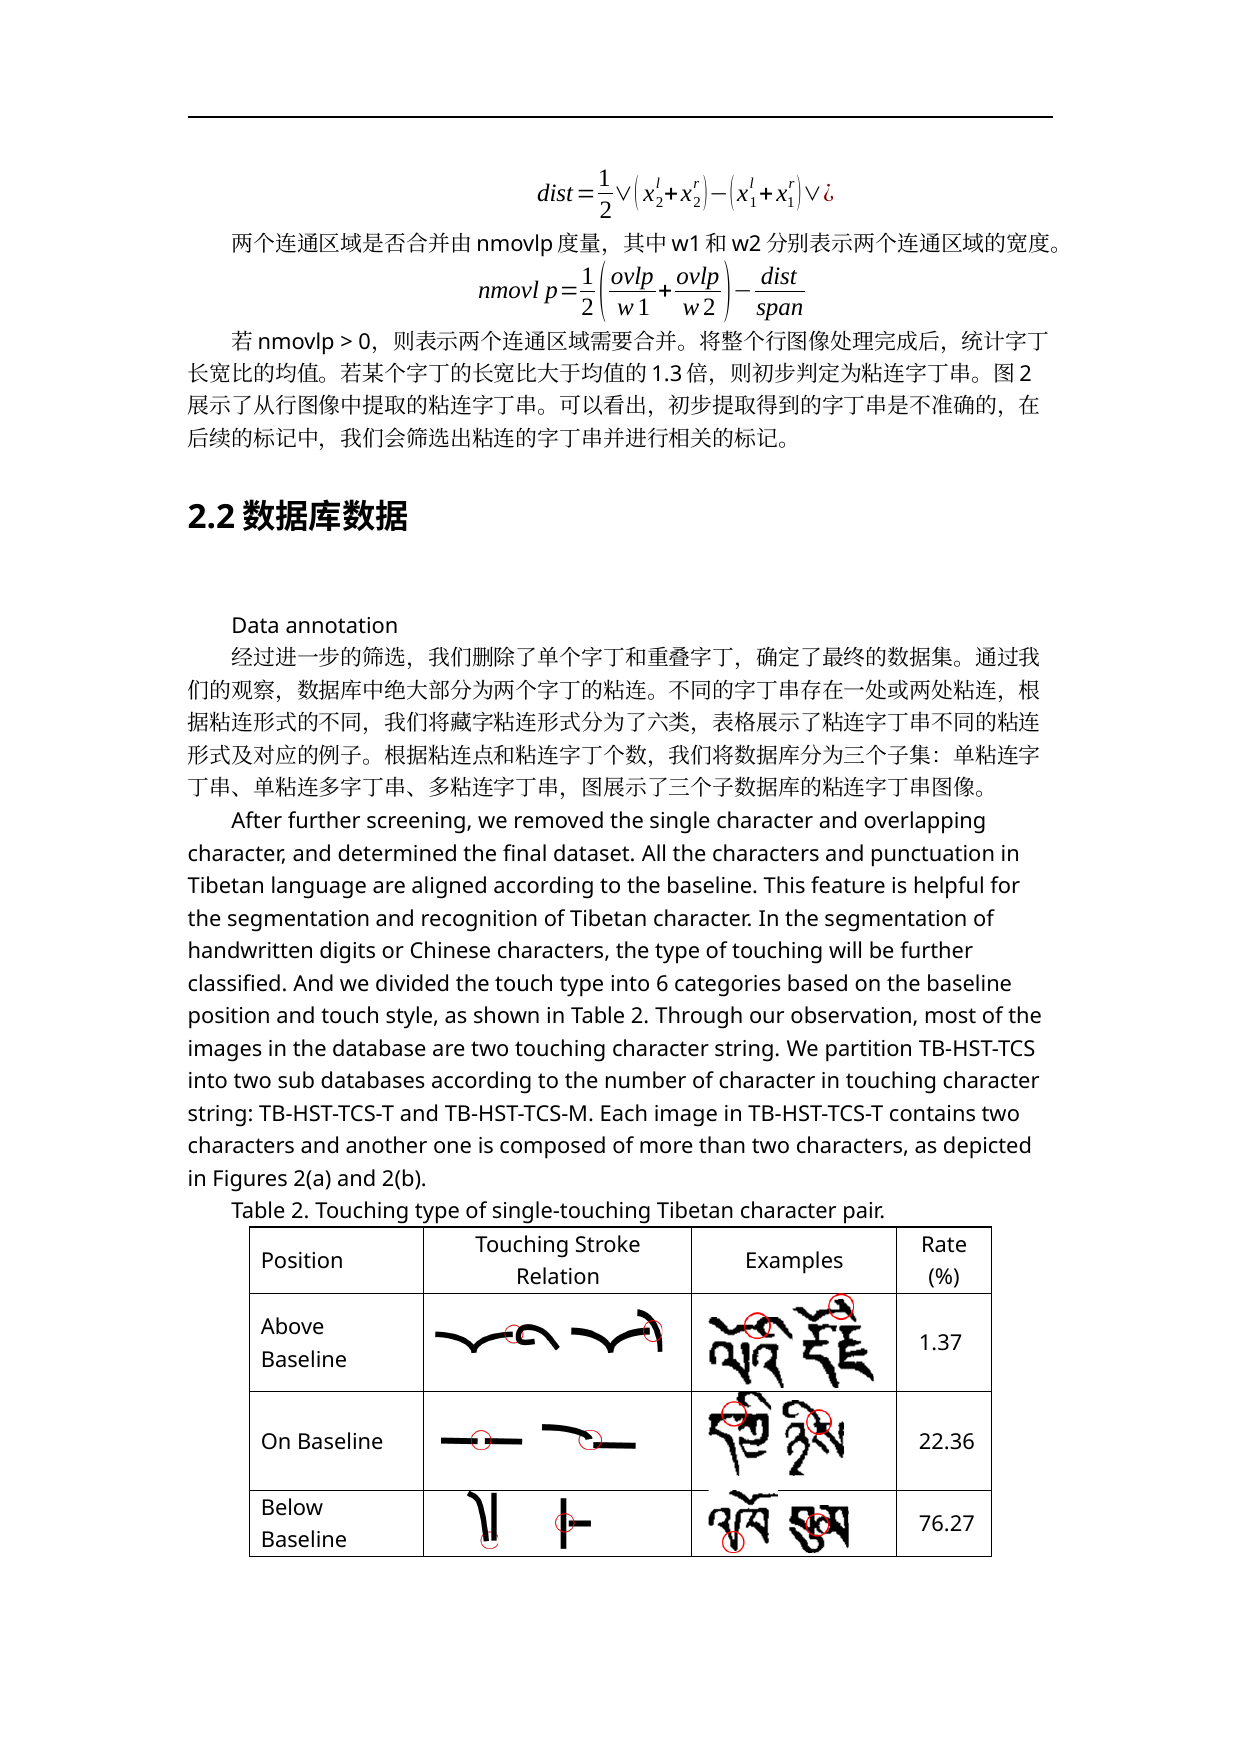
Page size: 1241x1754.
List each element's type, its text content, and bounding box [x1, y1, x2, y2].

text Data annotation [187, 609, 1053, 641]
text After further screening, we removed the single character and overlapping character, and determined the final dataset. All the characters and punctuation in Tibetan language are aligned according to the baseline. This feature is helpful for the segmentation and recognition of Tibetan character. In the segmentation of handwritten digits or Chinese characters, the type of touching will be further classified. And we divided the touch type into 6 categories based on the baseline position and touch style, as shown in Table 2. Through our observation, most of the images in the database are two touching character string. We partition TB-HST-TCS into two sub databases according to the number of character in touching character string: TB-HST-TCS-T and TB-HST-TCS-M. Each image in TB-HST-TCS-T contains two characters and another one is composed of more than two characters, as depicted in Figures 2(a) and 2(b). [187, 804, 1053, 1194]
table_cell [692, 1294, 896, 1391]
picture [571, 1309, 663, 1353]
picture [708, 1293, 874, 1388]
text 两个连通区域是否合并由nmovlp度量，其中w1和w2分别表示两个连通区域的宽度。 [187, 227, 1053, 259]
picture [555, 1495, 594, 1549]
table_cell 22.36 [897, 1392, 991, 1489]
picture [441, 1430, 525, 1450]
table_header Touching Stroke Relation [424, 1228, 691, 1292]
table_header Position [250, 1228, 423, 1292]
picture [435, 1324, 560, 1353]
table_cell 1.37 [897, 1294, 991, 1391]
picture [708, 1392, 772, 1476]
table_cell [424, 1491, 691, 1556]
table_cell On Baseline [250, 1392, 423, 1489]
picture [466, 1490, 499, 1549]
table_cell Above Baseline [250, 1294, 423, 1391]
table_header Rate (%) [897, 1228, 991, 1292]
text 经过进一步的筛选，我们删除了单个字丁和重叠字丁，确定了最终的数据集。通过我们的观察，数据库中绝大部分为两个字丁的粘连。不同的字丁串存在一处或两处粘连，根据粘连形式的不同，我们将藏字粘连形式分为了六类，表格展示了粘连字丁串不同的粘连形式及对应的例子。根据粘连点和粘连字丁个数，我们将数据库分为三个子集：单粘连字丁串、单粘连多字丁串、多粘连字丁串，图展示了三个子数据库的粘连字丁串图像。 [187, 641, 1053, 804]
table_cell [424, 1294, 691, 1391]
picture [782, 1400, 845, 1476]
table_cell 76.27 [897, 1491, 991, 1556]
picture [708, 1490, 778, 1553]
table_cell Below Baseline [250, 1491, 423, 1556]
text Table 2. Touching type of single-touching Tibetan character pair. [187, 1194, 1053, 1226]
table_cell [692, 1392, 896, 1489]
table_header Examples [692, 1228, 896, 1292]
picture [789, 1505, 849, 1553]
table_cell [424, 1392, 691, 1489]
text 若nmovlp > 0，则表示两个连通区域需要合并。将整个行图像处理完成后，统计字丁长宽比的均值。若某个字丁的长宽比大于均值的1.3倍，则初步判定为粘连字丁串。图2展示了从行图像中提取的粘连字丁串。可以看出，初步提取得到的字丁串是不准确的，在后续的标记中，我们会筛选出粘连的字丁串并进行相关的标记。 [187, 324, 1053, 454]
table_cell [692, 1491, 896, 1556]
picture [542, 1424, 639, 1450]
subtitle 2.2数据库数据 [187, 482, 1053, 547]
